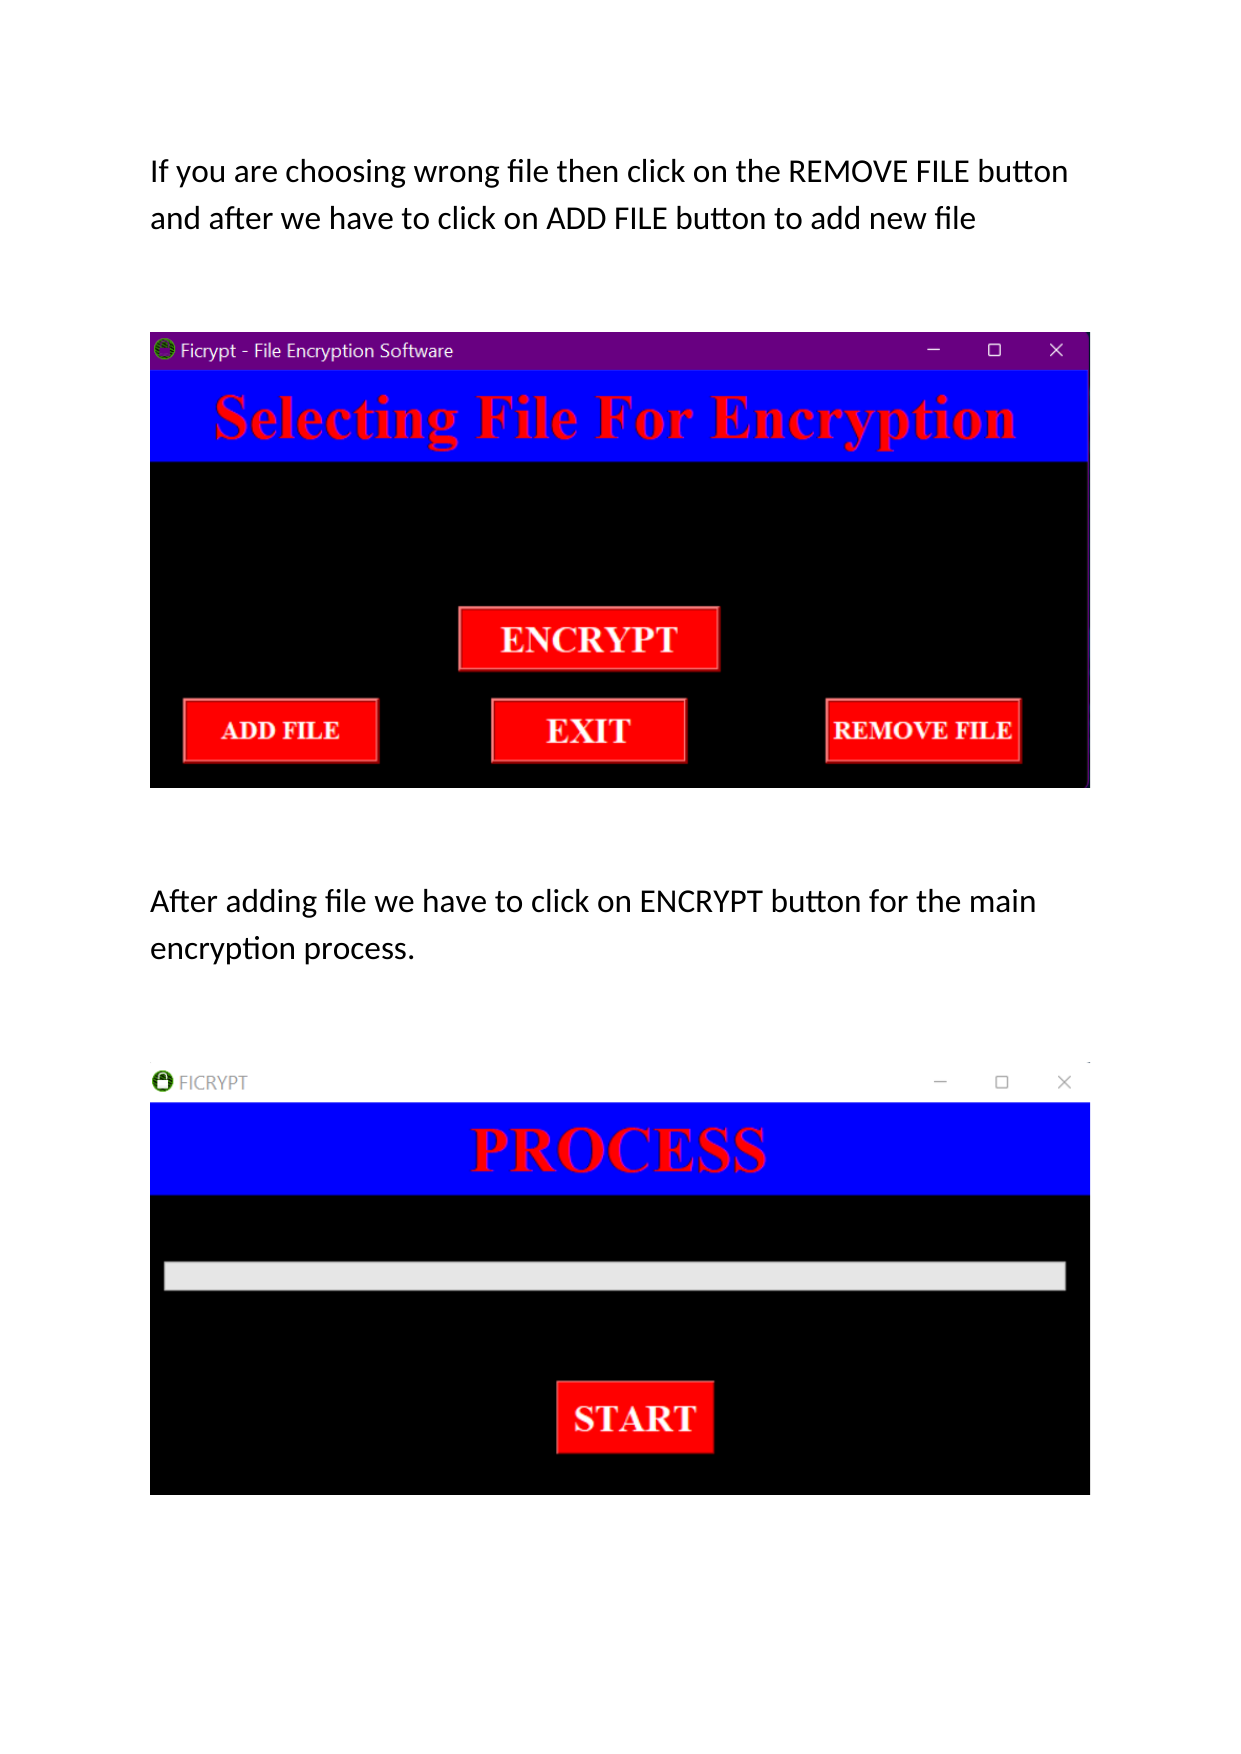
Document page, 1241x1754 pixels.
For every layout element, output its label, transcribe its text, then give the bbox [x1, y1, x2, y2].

picture [150, 332, 1091, 788]
text If you are choosing wrong file then click on the REMOVE FILE button and after we have to click on ADD FILE button to add new file [150, 150, 1090, 237]
picture [150, 1062, 1091, 1495]
text After adding file we have to click on ENCRYPT button for the main encryption process. [150, 881, 1090, 968]
